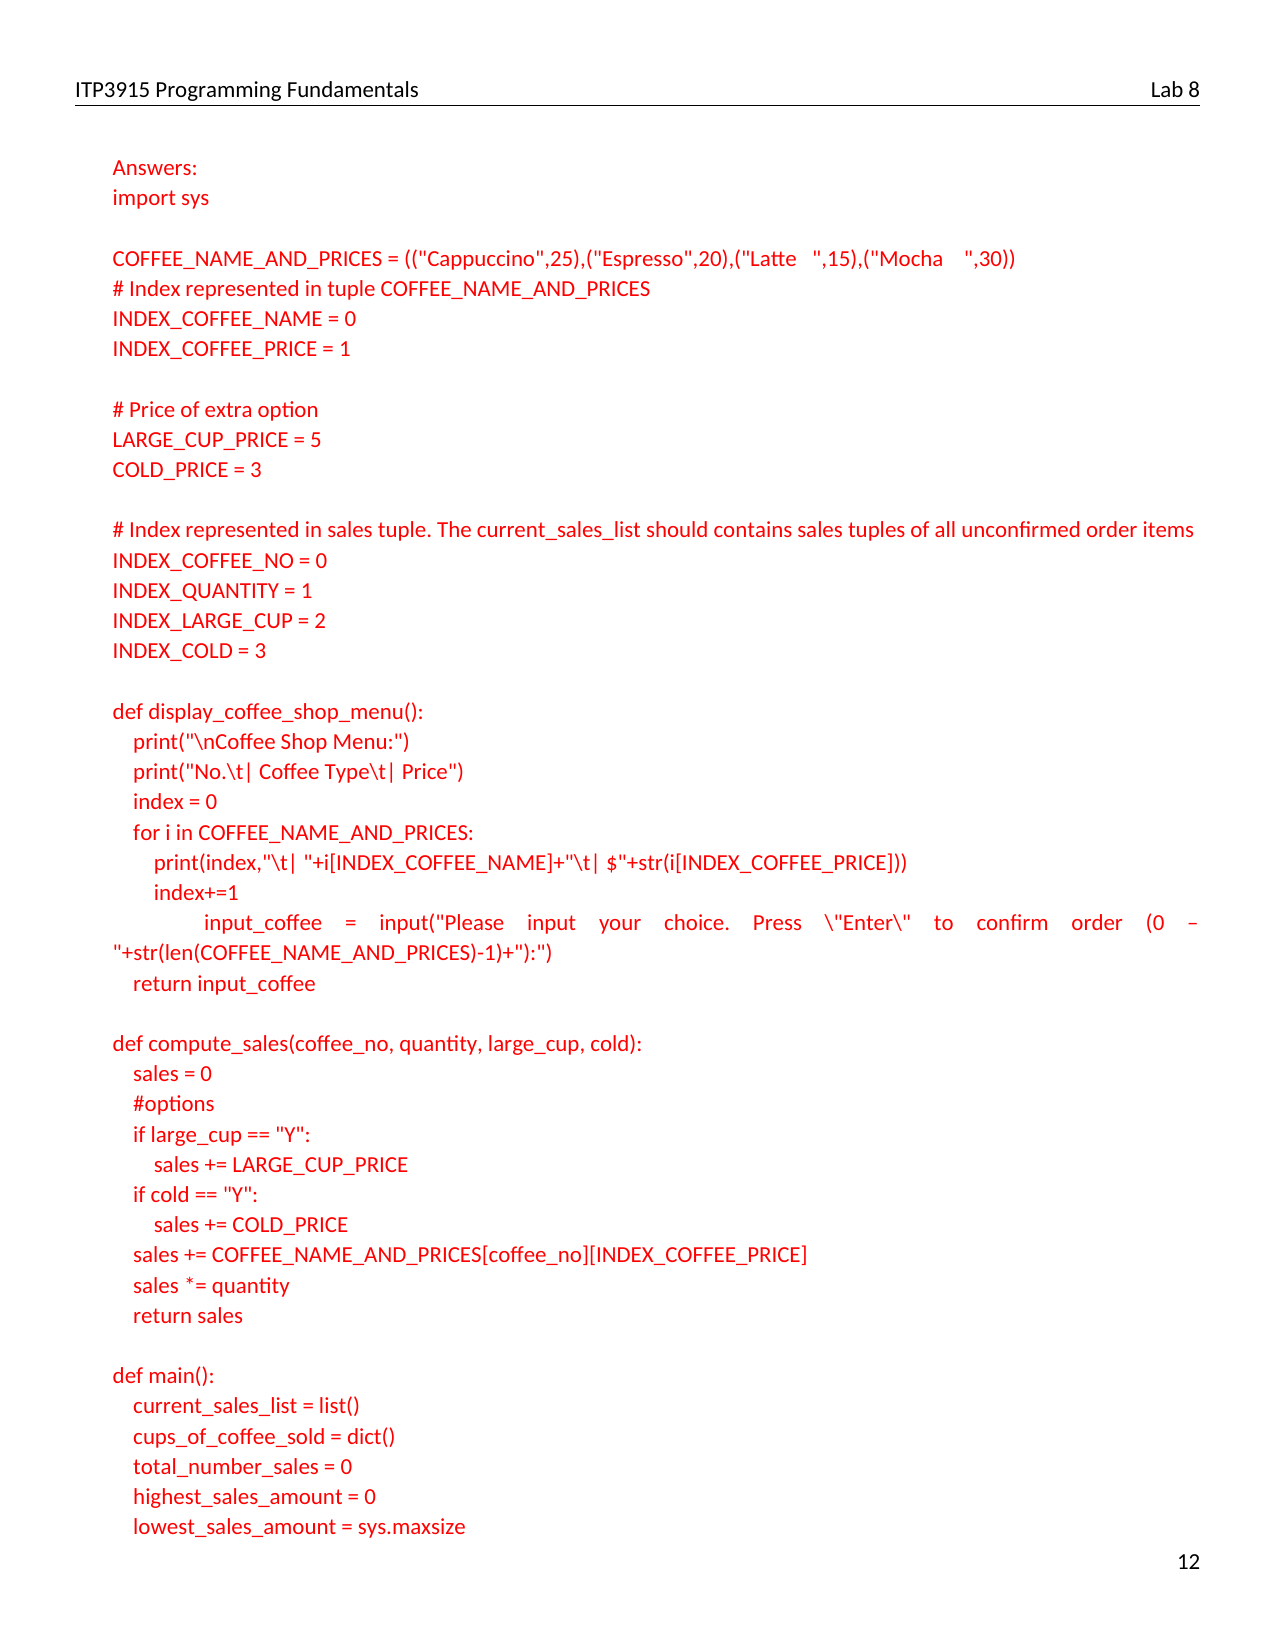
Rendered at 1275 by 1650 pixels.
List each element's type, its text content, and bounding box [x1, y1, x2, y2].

list # Index represented in tuple COFFEE_NAME_AND_PRICES [112, 274, 1200, 302]
list COFFEE_NAME_AND_PRICES = (("Cappuccino",25),("Espresso",20),("Latte ",15),("Mocha ",30)) [112, 244, 1200, 272]
list current_sales_list = list() [112, 1392, 1200, 1419]
list INDEX_COFFEE_NAME = 0 [112, 304, 1200, 332]
list sales += COFFEE_NAME_AND_PRICES[coffee_no][INDEX_COFFEE_PRICE] [112, 1241, 1200, 1268]
list input_coffee = input("Please input your choice. Press \"Enter\" to confirm order (0 – "+str(len(COFFEE_NAME_AND_PRICES)-1)+"):") [112, 908, 1200, 966]
list sales += COLD_PRICE [112, 1210, 1200, 1238]
list sales = 0 [112, 1059, 1200, 1087]
list LARGE_CUP_PRICE = 5 [112, 425, 1200, 453]
list index = 0 [112, 787, 1200, 815]
list Answers: [112, 153, 1200, 181]
list #options [112, 1089, 1200, 1117]
list import sys [112, 183, 1200, 211]
list def display_coffee_shop_menu(): [112, 697, 1200, 725]
list COLD_PRICE = 3 [112, 455, 1200, 483]
list return input_coffee [112, 969, 1200, 997]
list print("\nCoffee Shop Menu:") [112, 727, 1200, 755]
list INDEX_QUANTITY = 1 [112, 576, 1200, 604]
list def compute_sales(coffee_no, quantity, large_cup, cold): [112, 1029, 1200, 1057]
list def main(): [112, 1361, 1200, 1389]
list cups_of_coffee_sold = dict() [112, 1422, 1200, 1450]
list INDEX_COFFEE_PRICE = 1 [112, 334, 1200, 362]
list highest_sales_amount = 0 [112, 1482, 1200, 1510]
list INDEX_COLD = 3 [112, 636, 1200, 664]
list return sales [112, 1301, 1200, 1329]
list sales *= quantity [112, 1271, 1200, 1299]
list lowest_sales_amount = sys.maxsize [112, 1512, 1200, 1540]
list print(index,"\t| "+i[INDEX_COFFEE_NAME]+"\t| $"+str(i[INDEX_COFFEE_PRICE])) [112, 848, 1200, 876]
list INDEX_COFFEE_NO = 0 [112, 546, 1200, 574]
list index+=1 [112, 878, 1200, 906]
list for i in COFFEE_NAME_AND_PRICES: [112, 818, 1200, 846]
list if cold == "Y": [112, 1180, 1200, 1208]
list total_number_sales = 0 [112, 1452, 1200, 1480]
list if large_cup == "Y": [112, 1120, 1200, 1148]
list # Index represented in sales tuple. The current_sales_list should contains sales tuples of all unconfirmed order items [112, 516, 1200, 543]
list # Price of extra option [112, 395, 1200, 423]
list sales += LARGE_CUP_PRICE [112, 1150, 1200, 1178]
list print("No.\t| Coffee Type\t| Price") [112, 757, 1200, 785]
list INDEX_LARGE_CUP = 2 [112, 606, 1200, 634]
